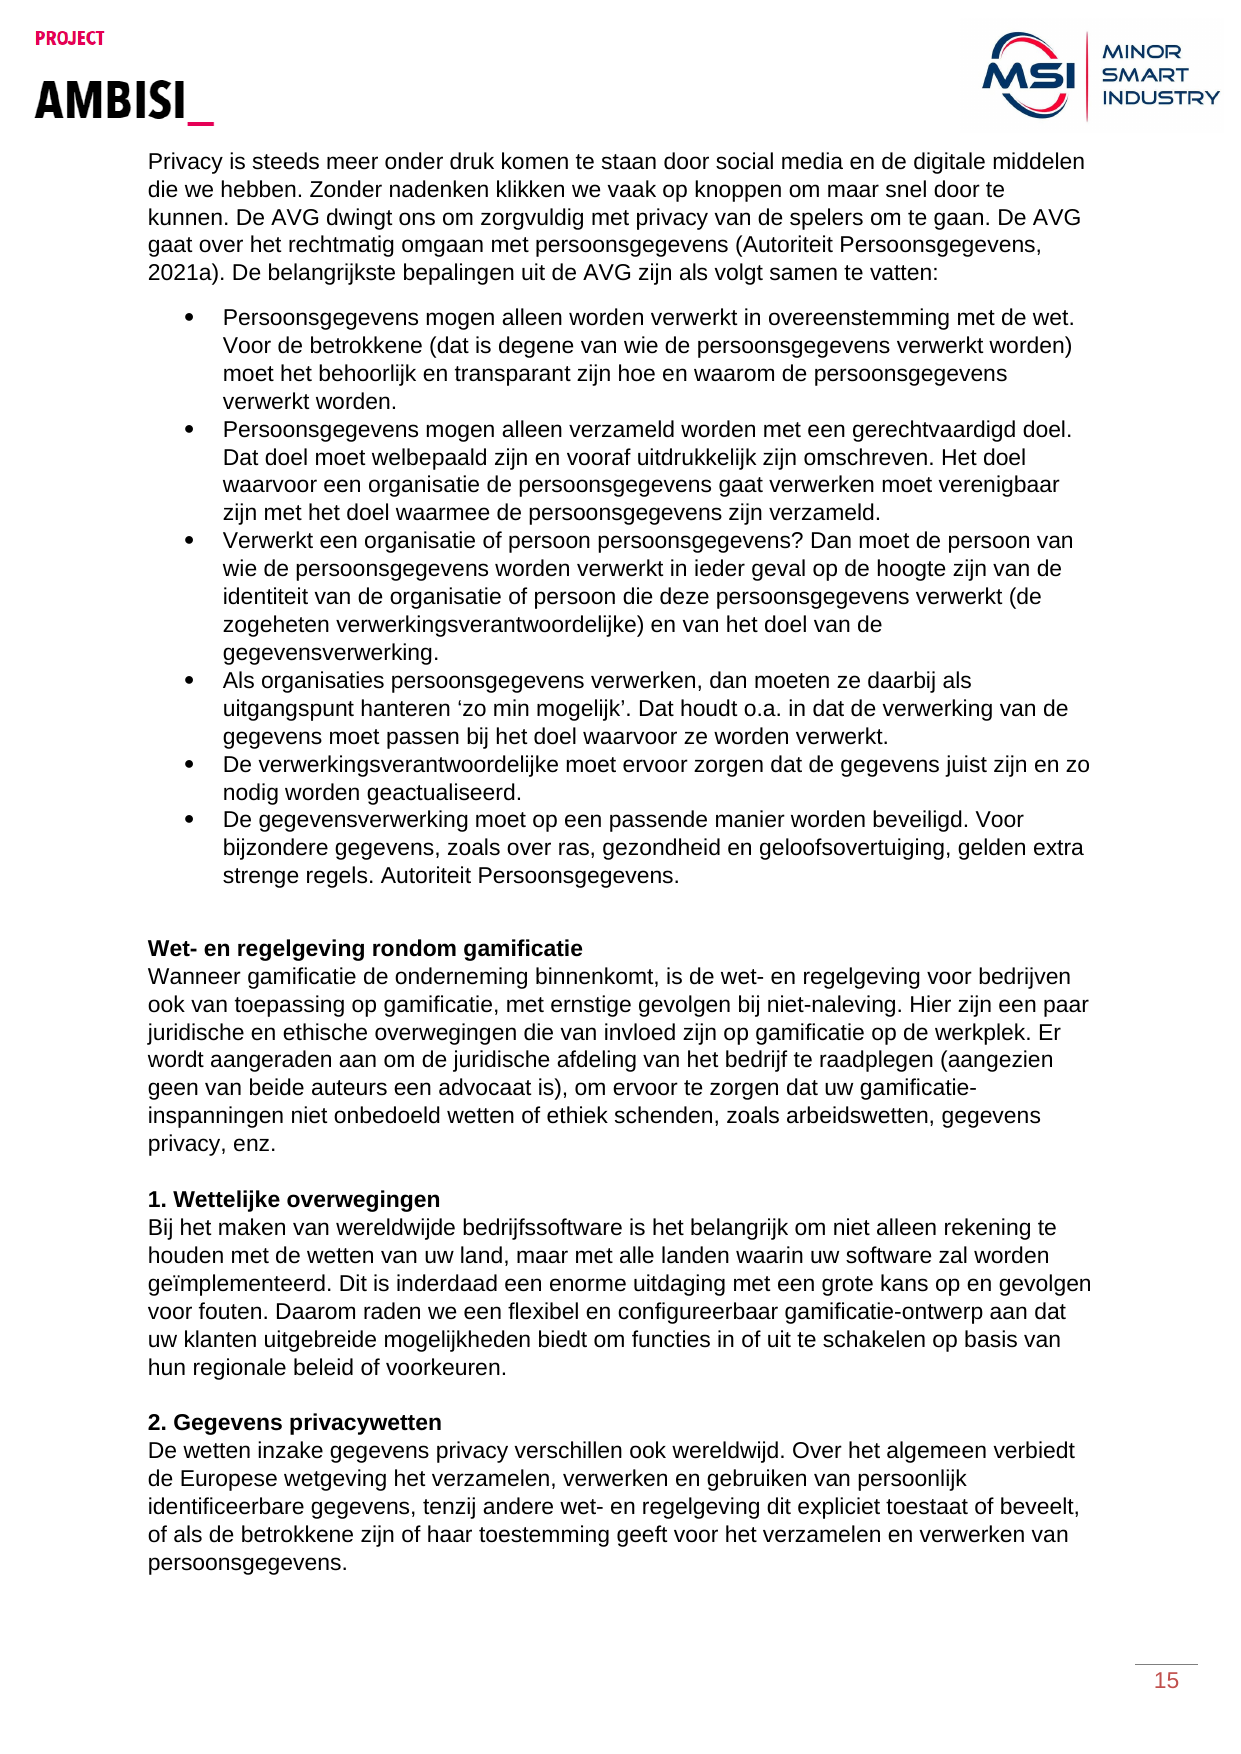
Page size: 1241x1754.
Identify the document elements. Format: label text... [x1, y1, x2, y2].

list De gegevensverwerking moet op een passende manier worden beveiligd. Voor bijzondere gegevens, zoals over ras, gezondheid en geloofsovertuiging, gelden extra strenge regels. Autoriteit Persoonsgegevens. [185, 806, 1093, 888]
list Persoonsgegevens mogen alleen worden verwerkt in overeenstemming met de wet. Voor de betrokkene (dat is degene van wie de persoonsgegevens verwerkt worden) moet het behoorlijk en transparant zijn hoe en waarom de persoonsgegevens verwerkt worden. [185, 304, 1093, 414]
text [148, 907, 1093, 1603]
picture [960, 18, 1224, 133]
text Privacy is steeds meer onder druk komen te staan door social media en de digitale middelen die we hebben. Zonder nadenken klikken we vaak op knoppen om maar snel door te kunnen. De AVG dwingt ons om zorgvuldig met privacy van de spelers om te gaan. De AVG gaat over het rechtmatig omgaan met persoonsgegevens (Autoriteit Persoonsgegevens, 2021a). De belangrijkste bepalingen uit de AVG zijn als volgt samen te vatten: [148, 148, 1093, 286]
list De verwerkingsverantwoordelijke moet ervoor zorgen dat de gegevens juist zijn en zo nodig worden geactualiseerd. [185, 751, 1093, 805]
list Persoonsgegevens mogen alleen verzameld worden met een gerechtvaardigd doel. Dat doel moet welbepaald zijn en vooraf uitdrukkelijk zijn omschreven. Het doel waarvoor een organisatie de persoonsgegevens gaat verwerken moet verenigbaar zijn met het doel waarmee de persoonsgegevens zijn verzameld. [185, 416, 1093, 526]
list Verwerkt een organisatie of persoon persoonsgegevens? Dan moet de persoon van wie de persoonsgegevens worden verwerkt in ieder geval op de hoogte zijn van de identiteit van de organisatie of persoon die deze persoonsgegevens verwerkt (de zogeheten verwerkingsverantwoordelijke) en van het doel van de gegevensverwerking. [185, 527, 1093, 665]
picture [32, 24, 215, 133]
list Als organisaties persoonsgegevens verwerken, dan moeten ze daarbij als uitgangspunt hanteren ‘zo min mogelijk’. Dat houdt o.a. in dat de verwerking van de gegevens moet passen bij het doel waarvoor ze worden verwerkt. [185, 667, 1093, 749]
